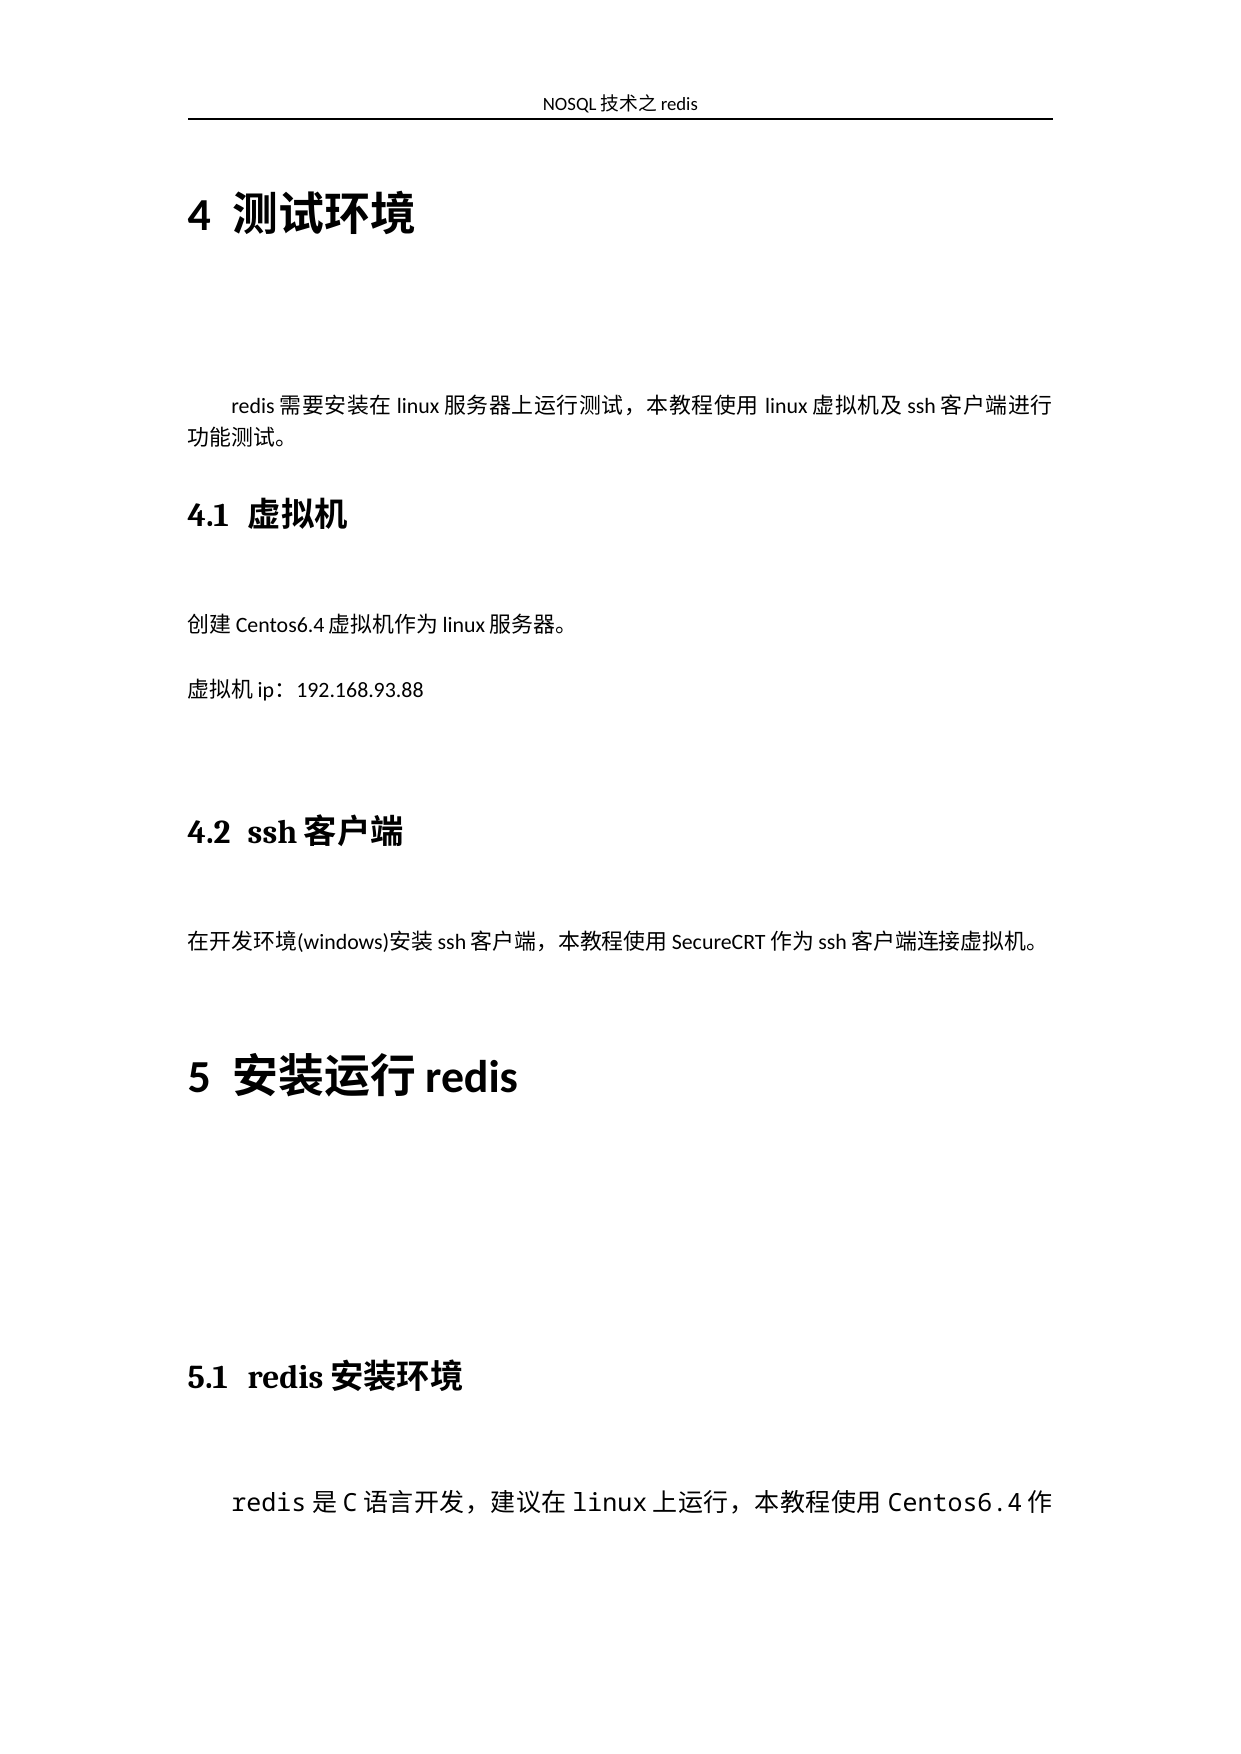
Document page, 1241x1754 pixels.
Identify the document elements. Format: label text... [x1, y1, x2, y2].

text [187, 1468, 1053, 1533]
subtitle 虚拟机 [187, 479, 1053, 544]
text 在开发环境(windows)安装ssh客户端，本教程使用SecureCRT作为ssh客户端连接虚拟机。 [187, 923, 1053, 956]
text redis需要安装在linux服务器上运行测试，本教程使用 linux虚拟机及ssh客户端进行功能测试。 [187, 387, 1053, 452]
subtitle 安装运行redis [187, 1024, 1053, 1121]
text 虚拟机ip：192.168.93.88 [187, 672, 1053, 704]
subtitle 测试环境 [187, 162, 1053, 259]
subtitle ssh客户端 [187, 796, 1053, 861]
subtitle redis安装环境 [187, 1341, 1053, 1406]
text 创建Centos6.4虚拟机作为linux服务器。 [187, 607, 1053, 639]
